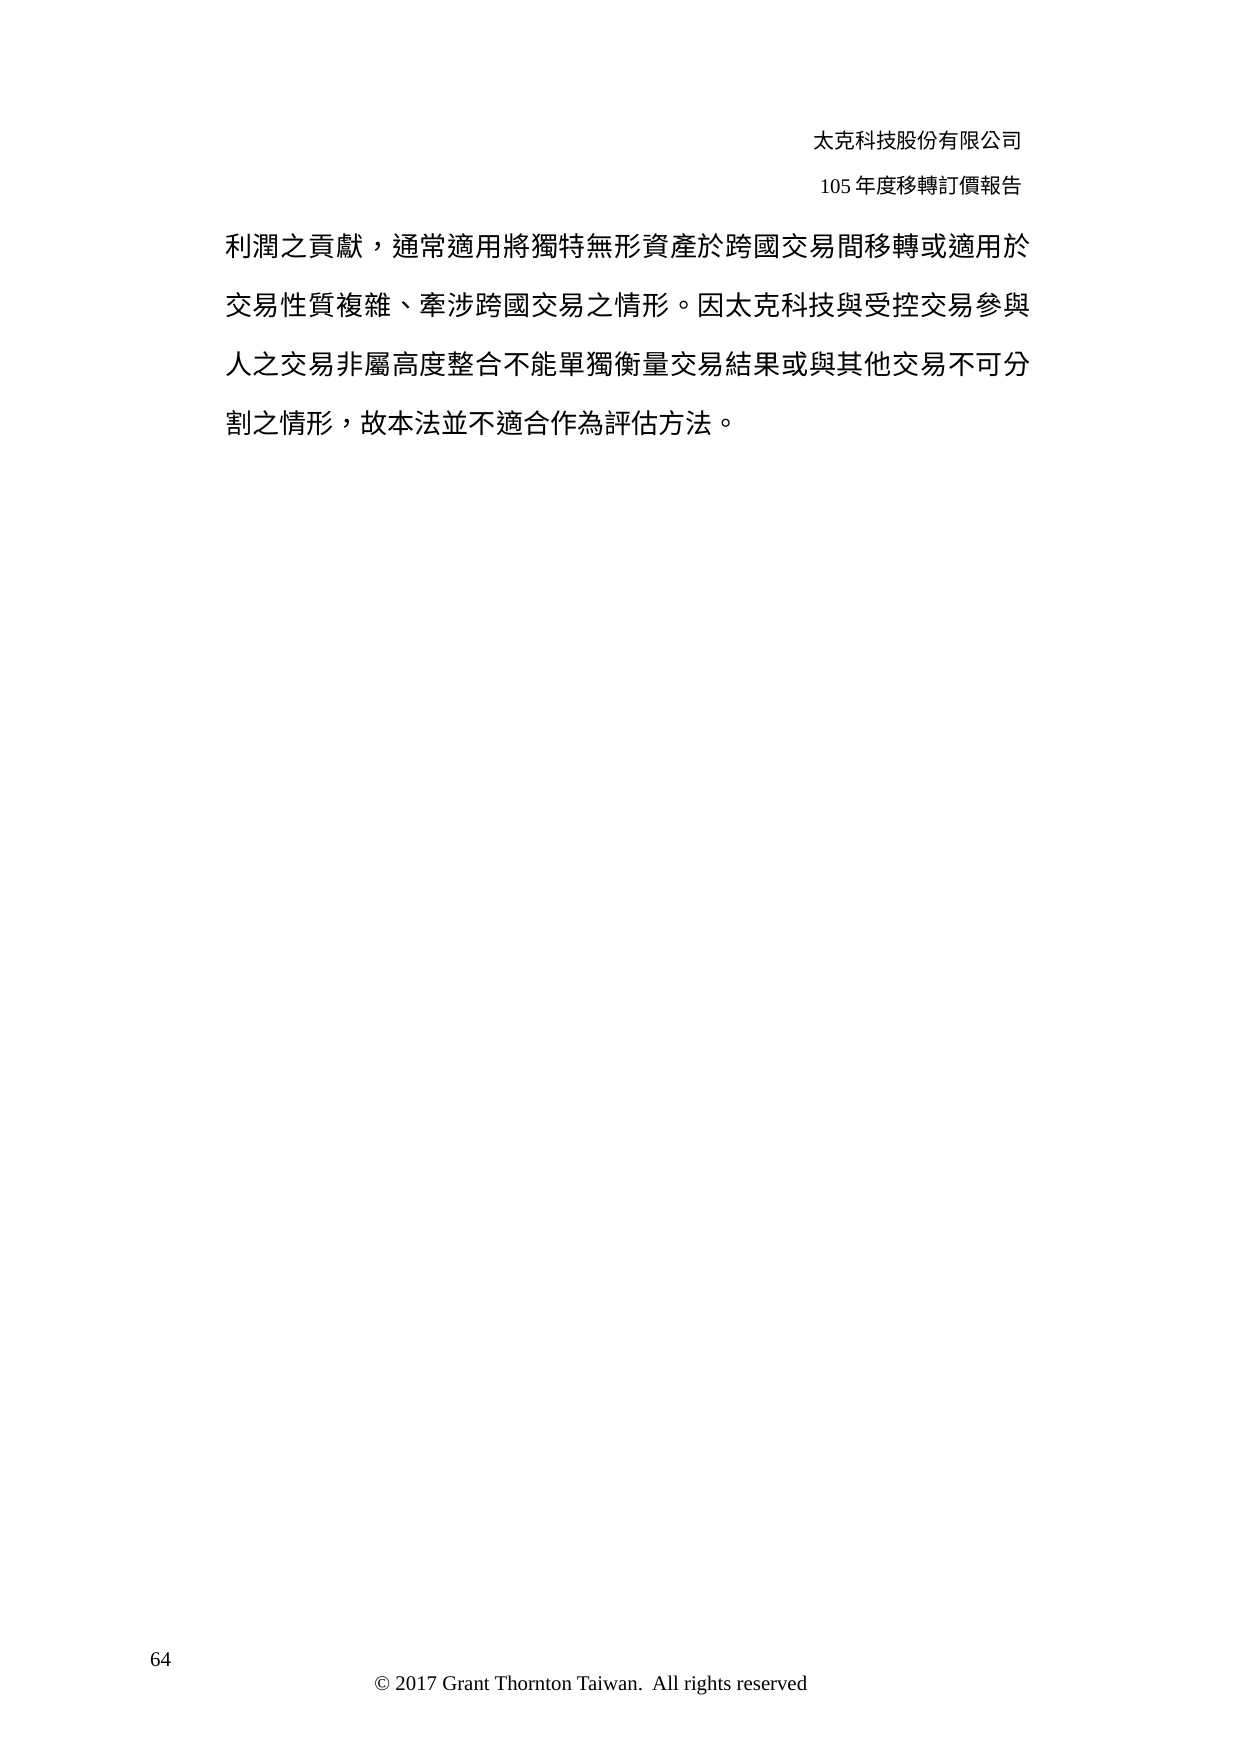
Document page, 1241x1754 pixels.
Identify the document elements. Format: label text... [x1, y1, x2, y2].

text 使用利潤分割法時，必須計算所有受控交易參與人對合併營業利潤之貢獻，通常適用將獨特無形資產於跨國交易間移轉或適用於交易性質複雜、牽涉跨國交易之情形。因太克科技與受控交易參與人之交易非屬高度整合不能單獨衡量交易結果或與其他交易不可分割之情形，故本法並不適合作為評估方法。 [225, 225, 1031, 441]
